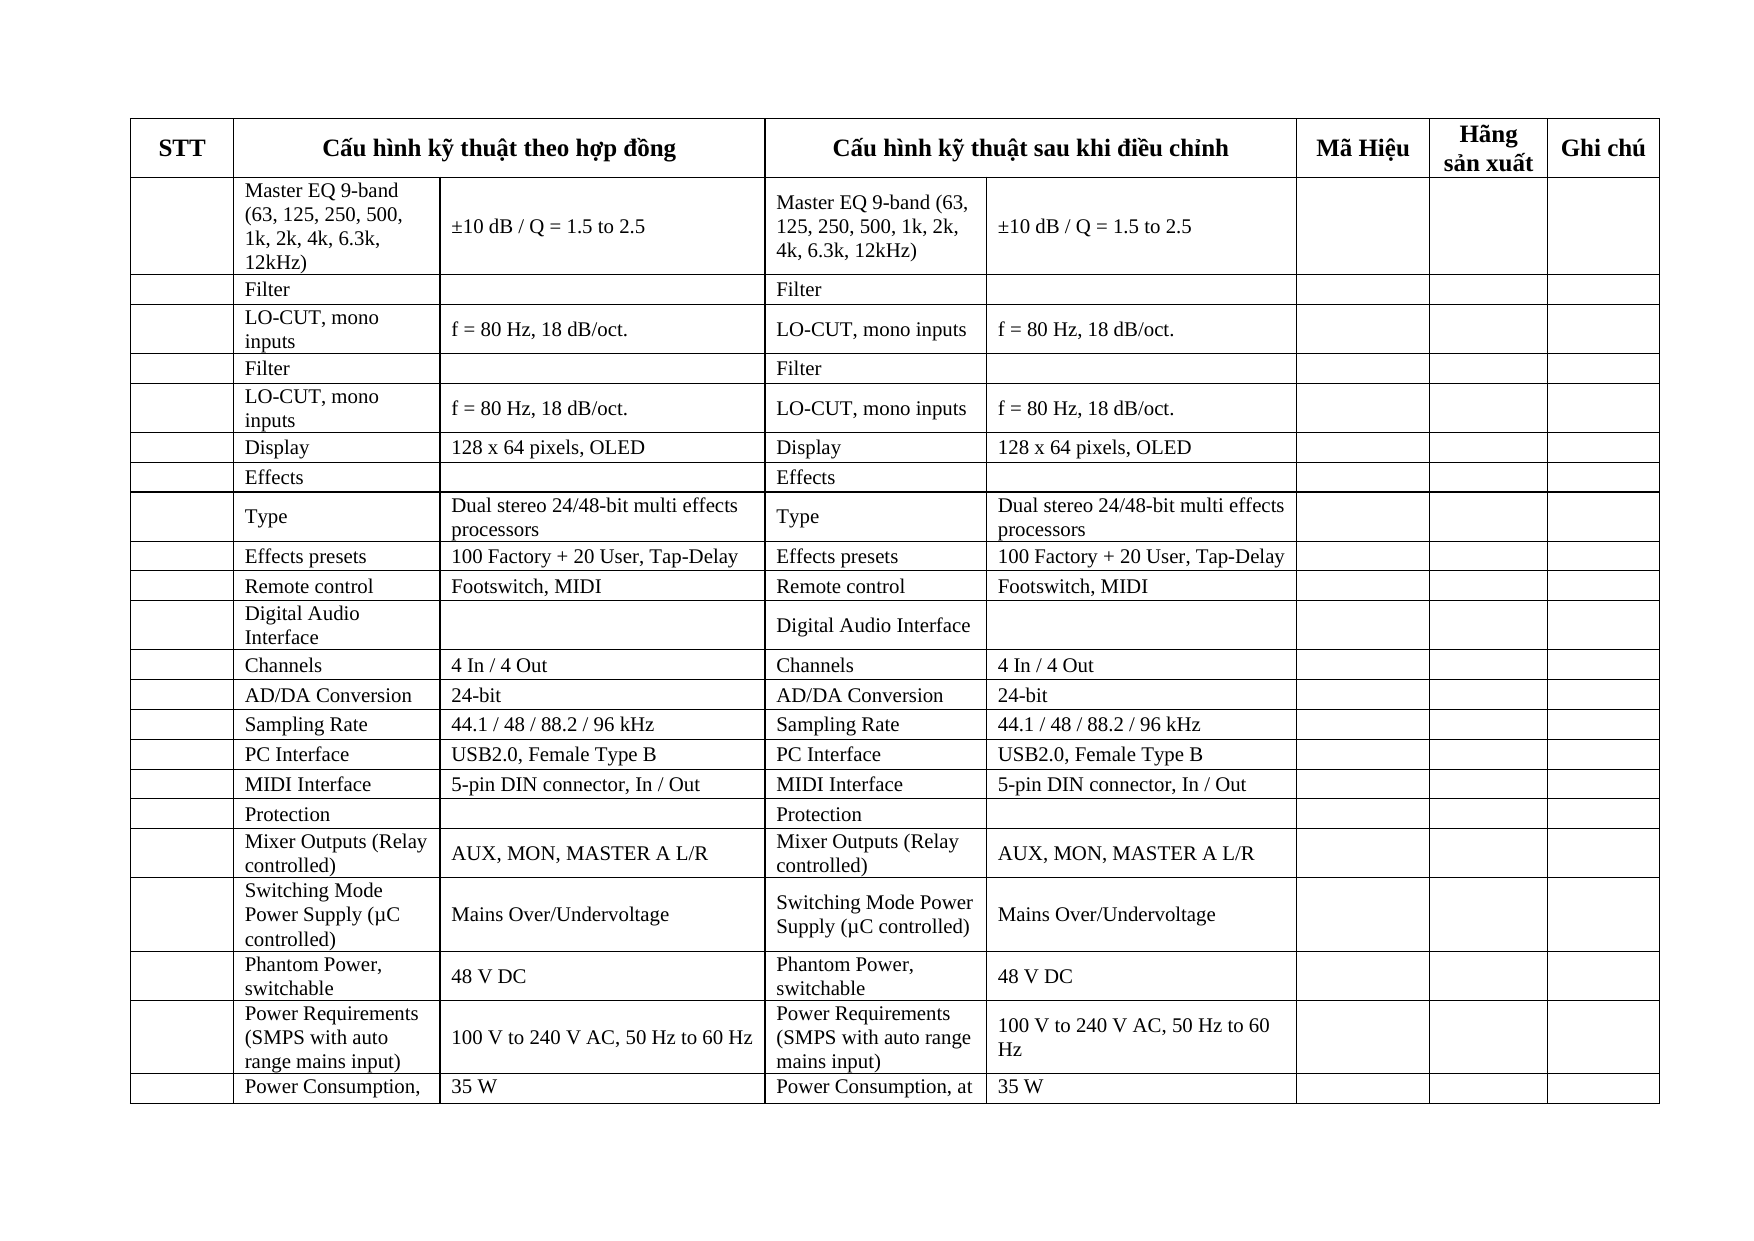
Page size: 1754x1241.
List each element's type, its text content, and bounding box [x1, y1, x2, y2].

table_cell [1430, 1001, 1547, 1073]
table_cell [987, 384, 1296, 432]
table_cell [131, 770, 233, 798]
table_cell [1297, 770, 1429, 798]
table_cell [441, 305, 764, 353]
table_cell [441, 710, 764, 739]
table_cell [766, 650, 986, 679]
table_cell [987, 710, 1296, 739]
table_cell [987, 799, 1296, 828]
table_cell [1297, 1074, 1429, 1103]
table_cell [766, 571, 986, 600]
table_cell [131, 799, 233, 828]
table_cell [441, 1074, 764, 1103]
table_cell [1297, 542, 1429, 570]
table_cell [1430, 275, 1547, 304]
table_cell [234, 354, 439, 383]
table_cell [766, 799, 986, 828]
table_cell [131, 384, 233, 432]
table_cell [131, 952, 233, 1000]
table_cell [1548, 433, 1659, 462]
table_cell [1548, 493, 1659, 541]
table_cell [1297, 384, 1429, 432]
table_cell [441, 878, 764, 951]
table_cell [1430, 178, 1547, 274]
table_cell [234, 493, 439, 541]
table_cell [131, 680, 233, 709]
table_header Cấu hình kỹ thuật sau khi điều chỉnh [766, 119, 1296, 177]
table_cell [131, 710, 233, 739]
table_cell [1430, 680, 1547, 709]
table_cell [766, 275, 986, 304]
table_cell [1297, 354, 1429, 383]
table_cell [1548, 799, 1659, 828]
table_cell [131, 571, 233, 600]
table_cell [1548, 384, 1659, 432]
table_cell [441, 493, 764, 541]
table_header Ghi chú [1548, 119, 1659, 177]
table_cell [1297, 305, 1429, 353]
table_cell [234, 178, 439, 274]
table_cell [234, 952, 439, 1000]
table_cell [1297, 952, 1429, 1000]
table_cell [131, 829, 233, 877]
table_header Hãng sản xuất [1430, 119, 1547, 177]
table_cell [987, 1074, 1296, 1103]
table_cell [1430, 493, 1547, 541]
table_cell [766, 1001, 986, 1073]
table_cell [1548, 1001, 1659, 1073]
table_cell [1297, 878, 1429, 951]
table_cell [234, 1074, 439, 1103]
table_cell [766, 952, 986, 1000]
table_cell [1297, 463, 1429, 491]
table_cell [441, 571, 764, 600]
table_header STT [131, 119, 233, 177]
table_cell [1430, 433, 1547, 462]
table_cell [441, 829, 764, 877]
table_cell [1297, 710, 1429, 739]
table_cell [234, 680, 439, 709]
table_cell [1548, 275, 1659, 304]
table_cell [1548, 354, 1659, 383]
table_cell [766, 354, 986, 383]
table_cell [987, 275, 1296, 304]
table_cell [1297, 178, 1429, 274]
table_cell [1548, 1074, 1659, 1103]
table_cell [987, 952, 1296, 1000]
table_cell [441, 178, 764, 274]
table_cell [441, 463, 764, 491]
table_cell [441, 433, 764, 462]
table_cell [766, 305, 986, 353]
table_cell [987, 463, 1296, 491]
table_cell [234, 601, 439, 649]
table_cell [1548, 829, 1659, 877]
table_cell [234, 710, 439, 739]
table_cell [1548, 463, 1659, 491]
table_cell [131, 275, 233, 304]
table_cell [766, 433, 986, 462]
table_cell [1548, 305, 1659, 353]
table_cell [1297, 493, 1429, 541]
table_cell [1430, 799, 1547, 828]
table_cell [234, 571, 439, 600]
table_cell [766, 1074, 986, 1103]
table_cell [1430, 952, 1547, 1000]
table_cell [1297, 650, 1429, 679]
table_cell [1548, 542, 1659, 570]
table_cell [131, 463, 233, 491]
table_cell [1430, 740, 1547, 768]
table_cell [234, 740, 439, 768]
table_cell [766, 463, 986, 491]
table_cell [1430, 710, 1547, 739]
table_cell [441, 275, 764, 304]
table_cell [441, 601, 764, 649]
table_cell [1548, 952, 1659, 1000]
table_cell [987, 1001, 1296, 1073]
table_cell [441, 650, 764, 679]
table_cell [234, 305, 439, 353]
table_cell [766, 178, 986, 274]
table_header Cấu hình kỹ thuật theo hợp đồng [234, 119, 764, 177]
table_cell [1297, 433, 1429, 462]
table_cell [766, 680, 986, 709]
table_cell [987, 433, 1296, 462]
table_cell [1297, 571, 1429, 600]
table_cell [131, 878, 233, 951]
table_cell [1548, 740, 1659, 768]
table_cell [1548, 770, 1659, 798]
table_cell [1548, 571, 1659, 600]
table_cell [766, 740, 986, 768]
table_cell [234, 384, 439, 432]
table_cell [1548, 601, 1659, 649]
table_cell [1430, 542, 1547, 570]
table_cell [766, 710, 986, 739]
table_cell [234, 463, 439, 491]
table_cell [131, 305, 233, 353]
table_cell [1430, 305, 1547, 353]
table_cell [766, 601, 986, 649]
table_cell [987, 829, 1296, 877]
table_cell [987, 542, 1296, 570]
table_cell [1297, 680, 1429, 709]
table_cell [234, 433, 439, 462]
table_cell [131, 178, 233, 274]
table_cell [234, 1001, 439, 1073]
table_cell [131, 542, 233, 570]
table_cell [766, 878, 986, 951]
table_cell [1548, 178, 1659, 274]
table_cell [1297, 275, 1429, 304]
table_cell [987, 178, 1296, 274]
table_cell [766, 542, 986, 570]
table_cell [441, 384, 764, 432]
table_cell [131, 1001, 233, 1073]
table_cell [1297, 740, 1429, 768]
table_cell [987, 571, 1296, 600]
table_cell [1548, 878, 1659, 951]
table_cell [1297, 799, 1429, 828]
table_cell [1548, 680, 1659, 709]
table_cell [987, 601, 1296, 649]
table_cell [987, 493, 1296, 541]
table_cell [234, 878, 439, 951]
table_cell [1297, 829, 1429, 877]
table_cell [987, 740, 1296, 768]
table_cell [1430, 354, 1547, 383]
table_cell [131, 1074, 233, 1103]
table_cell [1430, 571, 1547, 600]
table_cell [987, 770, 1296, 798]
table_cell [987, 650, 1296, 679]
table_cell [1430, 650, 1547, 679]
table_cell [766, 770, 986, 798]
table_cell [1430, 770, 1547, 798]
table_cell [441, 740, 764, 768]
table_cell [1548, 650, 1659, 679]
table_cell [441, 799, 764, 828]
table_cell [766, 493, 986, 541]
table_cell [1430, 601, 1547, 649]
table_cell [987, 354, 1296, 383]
table_header Mã Hiệu [1297, 119, 1429, 177]
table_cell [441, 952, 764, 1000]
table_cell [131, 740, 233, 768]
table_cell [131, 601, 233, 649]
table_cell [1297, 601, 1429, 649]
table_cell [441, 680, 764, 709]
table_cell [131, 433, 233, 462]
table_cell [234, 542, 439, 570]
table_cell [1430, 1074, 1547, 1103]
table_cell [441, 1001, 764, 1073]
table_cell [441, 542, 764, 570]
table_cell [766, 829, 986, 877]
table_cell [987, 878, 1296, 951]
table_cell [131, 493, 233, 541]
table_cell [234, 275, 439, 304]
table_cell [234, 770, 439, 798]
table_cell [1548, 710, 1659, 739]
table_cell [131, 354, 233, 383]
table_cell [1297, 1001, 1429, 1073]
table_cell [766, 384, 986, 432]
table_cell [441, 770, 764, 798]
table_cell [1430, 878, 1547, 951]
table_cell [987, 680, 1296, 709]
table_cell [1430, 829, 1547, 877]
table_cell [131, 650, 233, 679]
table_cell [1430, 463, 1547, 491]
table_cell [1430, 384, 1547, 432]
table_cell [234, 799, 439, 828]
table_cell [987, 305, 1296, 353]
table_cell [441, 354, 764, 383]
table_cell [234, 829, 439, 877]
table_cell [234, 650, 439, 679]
